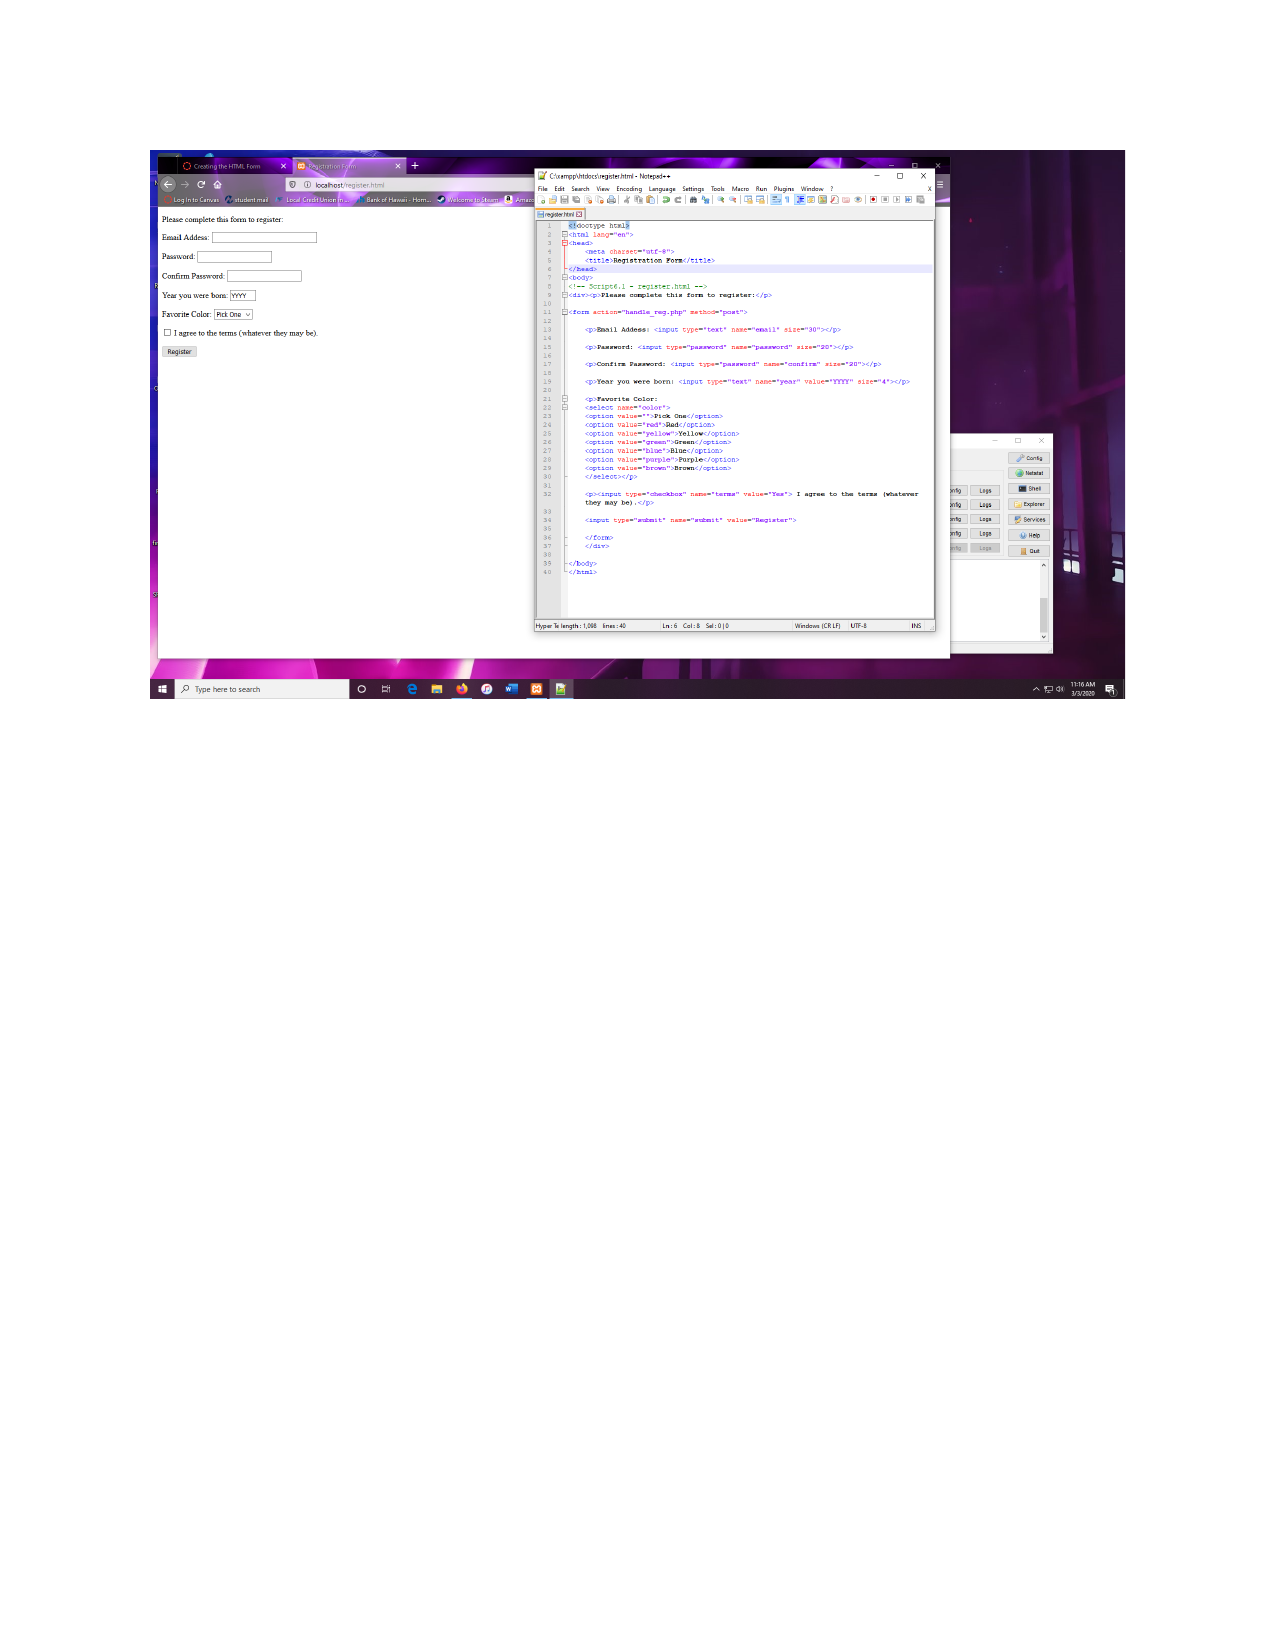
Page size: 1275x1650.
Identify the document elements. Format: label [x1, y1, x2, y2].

picture [150, 150, 1125, 699]
